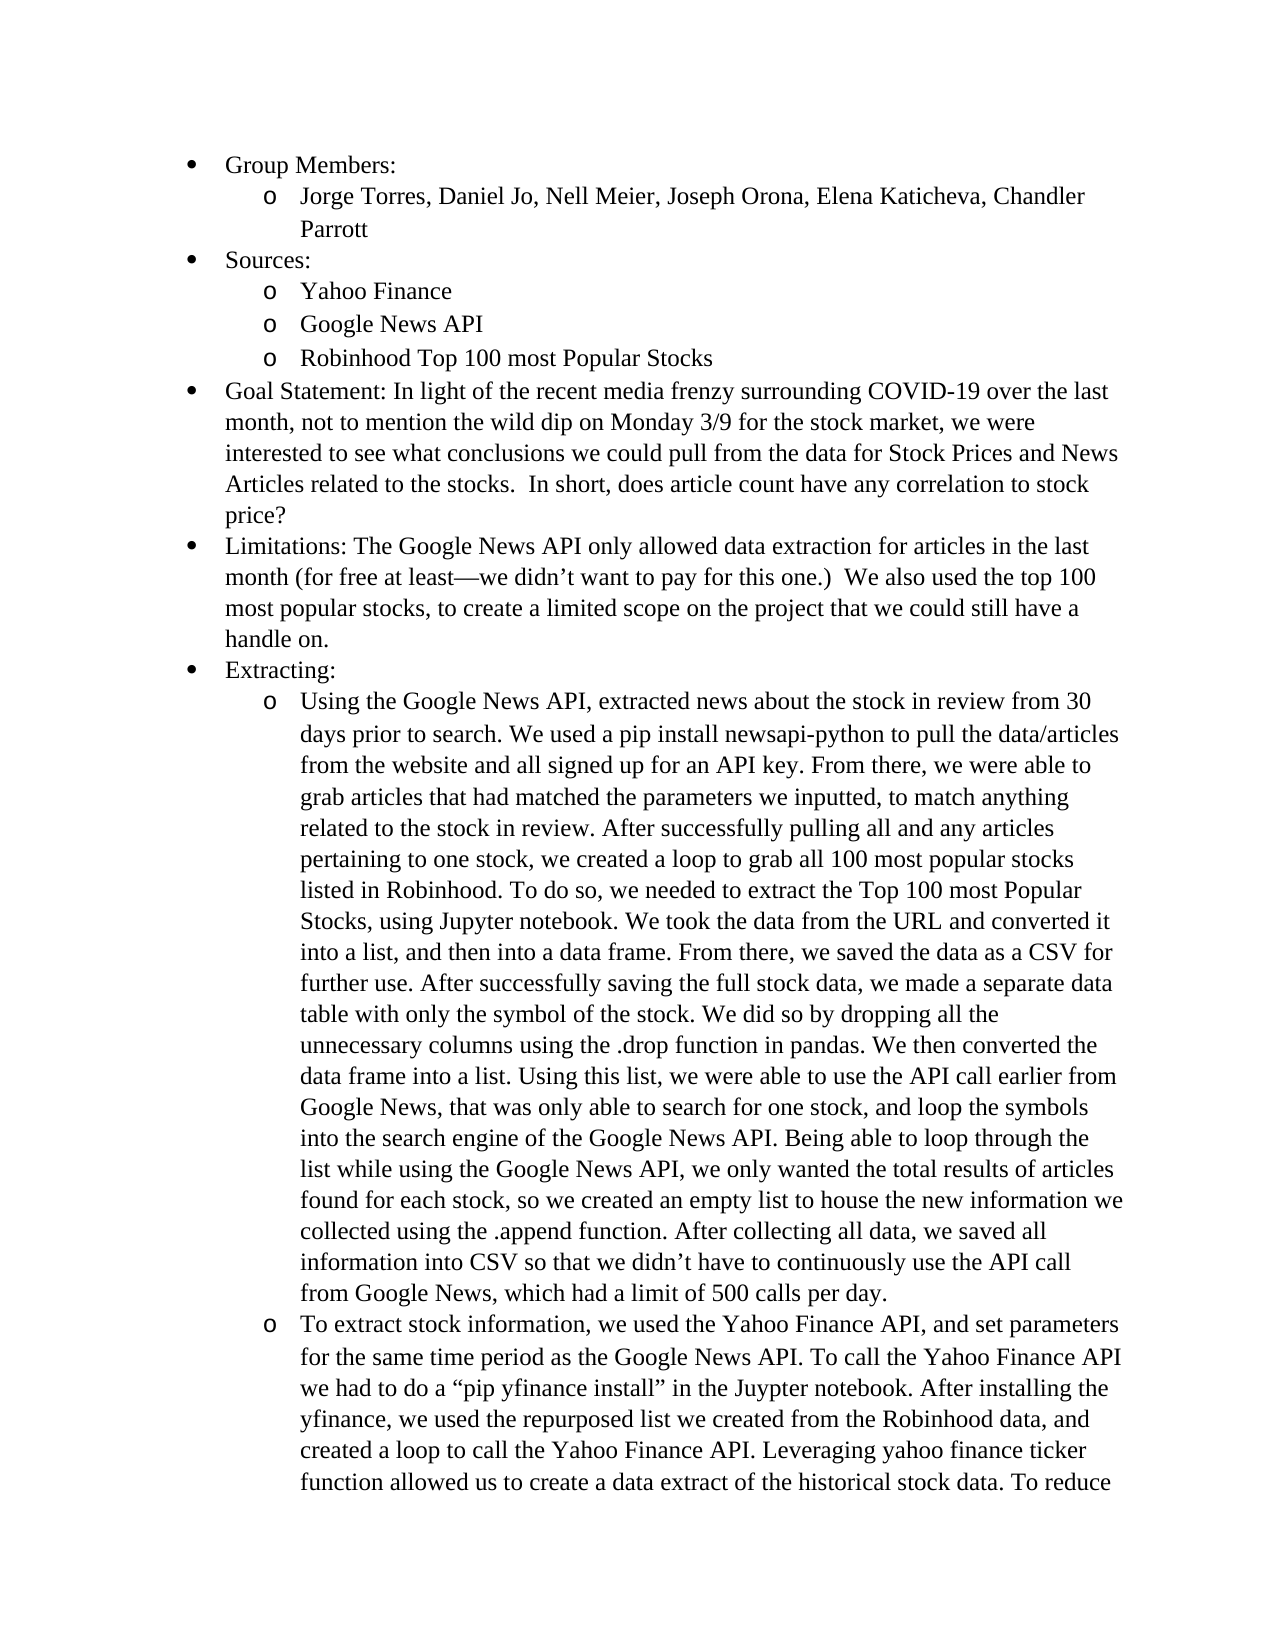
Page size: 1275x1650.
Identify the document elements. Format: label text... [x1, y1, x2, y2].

list Limitations: The Google News API only allowed data extraction for articles in the last month (for free at least—we didn’t want to pay for this one.) We also used the top 100 most popular stocks, to create a limited scope on the project that we could still have a handle on. [187, 531, 1125, 653]
list Robinhood Top 100 most Popular Stocks [262, 343, 1125, 373]
list Group Members: [187, 150, 1125, 179]
list Using the Google News API, extracted news about the stock in review from 30 days prior to search. We used a pip install newsapi-python to pull the data/articles from the website and all signed up for an API key. From there, we were able to grab articles that had matched the parameters we inputted, to match anything related to the stock in review. After successfully pulling all and any articles pertaining to one stock, we created a loop to grab all 100 most popular stocks listed in Robinhood. To do so, we needed to extract the Top 100 most Popular Stocks, using Jupyter notebook. We took the data from the URL and converted it into a list, and then into a data frame. From there, we saved the data as a CSV for further use. After successfully saving the full stock data, we made a separate data table with only the symbol of the stock. We did so by dropping all the unnecessary columns using the .drop function in pandas. We then converted the data frame into a list. Using this list, we were able to use the API call earlier from Google News, that was only able to search for one stock, and loop the symbols into the search engine of the Google News API. Being able to loop through the list while using the Google News API, we only wanted the total results of articles found for each stock, so we created an empty list to house the new information we collected using the .append function. After collecting all data, we saved all information into CSV so that we didn’t have to continuously use the API call from Google News, which had a limit of 500 calls per day. [262, 686, 1125, 1307]
list Extracting: [187, 655, 1125, 684]
list Yahoo Finance [262, 276, 1125, 307]
list Goal Statement: In light of the recent media frenzy surrounding COVID-19 over the last month, not to mention the wild dip on Monday 3/9 for the stock market, we were interested to see what conclusions we could pull from the data for Stock Prices and News Articles related to the stocks. In short, does article count have any correlation to stock price? [187, 376, 1125, 529]
list Sources: [187, 245, 1125, 274]
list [262, 1309, 1125, 1495]
list Google News API [262, 309, 1125, 340]
list Jorge Torres, Daniel Jo, Nell Meier, Joseph Orona, Elena Katicheva, Chandler Parrott [262, 181, 1125, 243]
